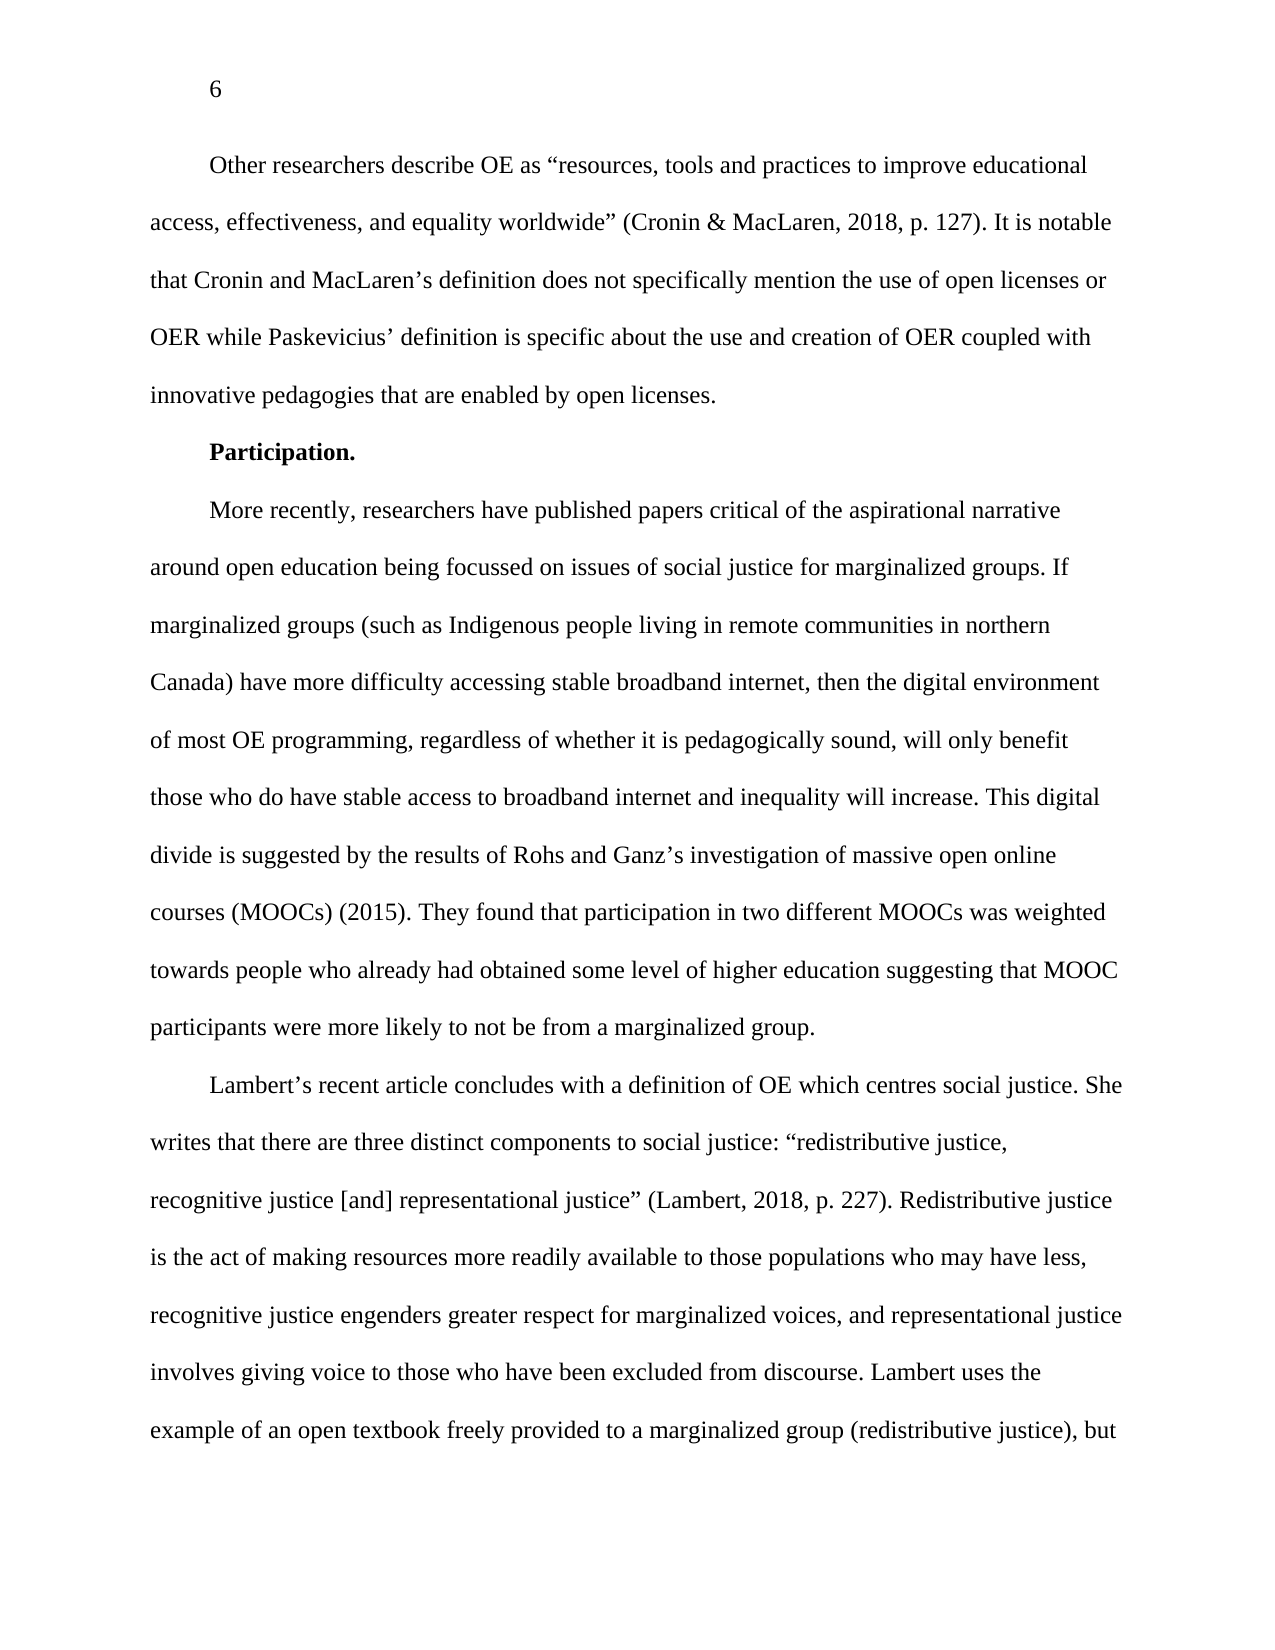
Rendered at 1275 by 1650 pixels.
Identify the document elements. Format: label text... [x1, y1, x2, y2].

subtitle Participation. [150, 437, 1125, 466]
text More recently, researchers have published papers critical of the aspirational narrative around open education being focussed on issues of social justice for marginalized groups. If marginalized groups (such as Indigenous people living in remote communities in northern Canada) have more difficulty accessing stable broadband internet, then the digital environment of most OE programming, regardless of whether it is pedagogically sound, will only benefit those who do have stable access to broadband internet and inequality will increase. This digital divide is suggested by the results of Rohs and Ganz’s investigation of massive open online courses (MOOCs) (2015). They found that participation in two different MOOCs was weighted towards people who already had obtained some level of higher education suggesting that MOOC participants were more likely to not be from a marginalized group. [150, 495, 1125, 1041]
text Other researchers describe OE as “resources, tools and practices to improve educational access, effectiveness, and equality worldwide” (Cronin & MacLaren, 2018, p. 127). It is notable that Cronin and MacLaren’s definition does not specifically mention the use of open licenses or OER while Paskevicius’ definition is specific about the use and creation of OER coupled with innovative pedagogies that are enabled by open licenses. [150, 150, 1125, 409]
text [150, 1070, 1125, 1444]
